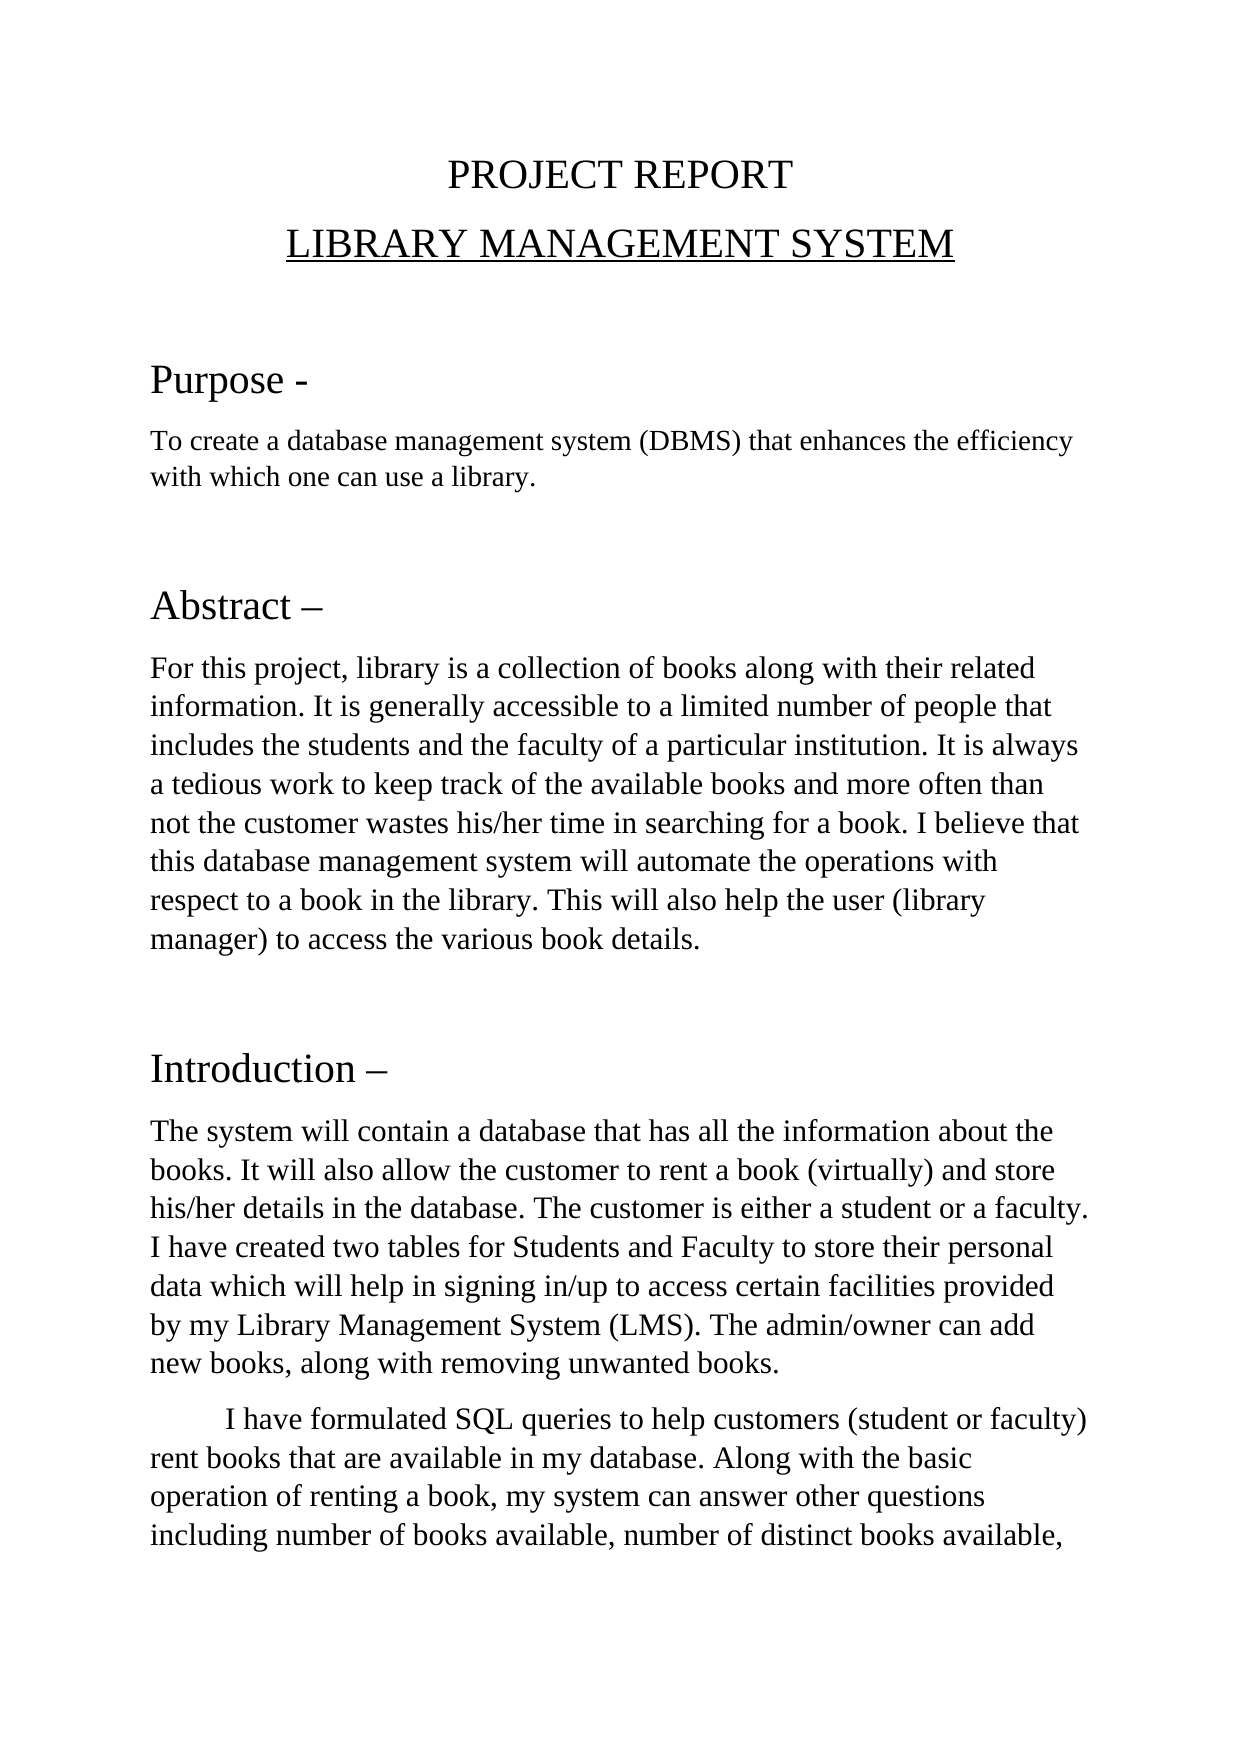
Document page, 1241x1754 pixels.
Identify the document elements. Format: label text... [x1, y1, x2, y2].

text Abstract – [150, 581, 1090, 628]
text Introduction – [150, 1044, 1090, 1092]
text PROJECT REPORT [150, 150, 1090, 198]
text Purpose - [150, 355, 1090, 403]
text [150, 1400, 1090, 1552]
text For this project, library is a collection of books along with their related information. It is generally accessible to a limited number of people that includes the students and the faculty of a particular institution. It is always a tedious work to keep track of the available books and more often than not the customer wastes his/her time in searching for a book. I believe that this database management system will automate the operations with respect to a book in the library. This will also help the user (library manager) to access the various book details. [150, 649, 1090, 956]
text LIBRARY MANAGEMENT SYSTEM [150, 218, 1090, 266]
text The system will contain a database that has all the information about the books. It will also allow the customer to rent a book (virtually) and store his/her details in the database. The customer is either a student or a faculty. I have created two tables for Students and Faculty to store their personal data which will help in signing in/up to access certain facilities provided by my Library Management System (LMS). The admin/owner can add new books, along with removing unwanted books. [150, 1112, 1090, 1381]
text To create a database management system (DBMS) that enhances the efficiency with which one can use a library. [150, 423, 1090, 493]
